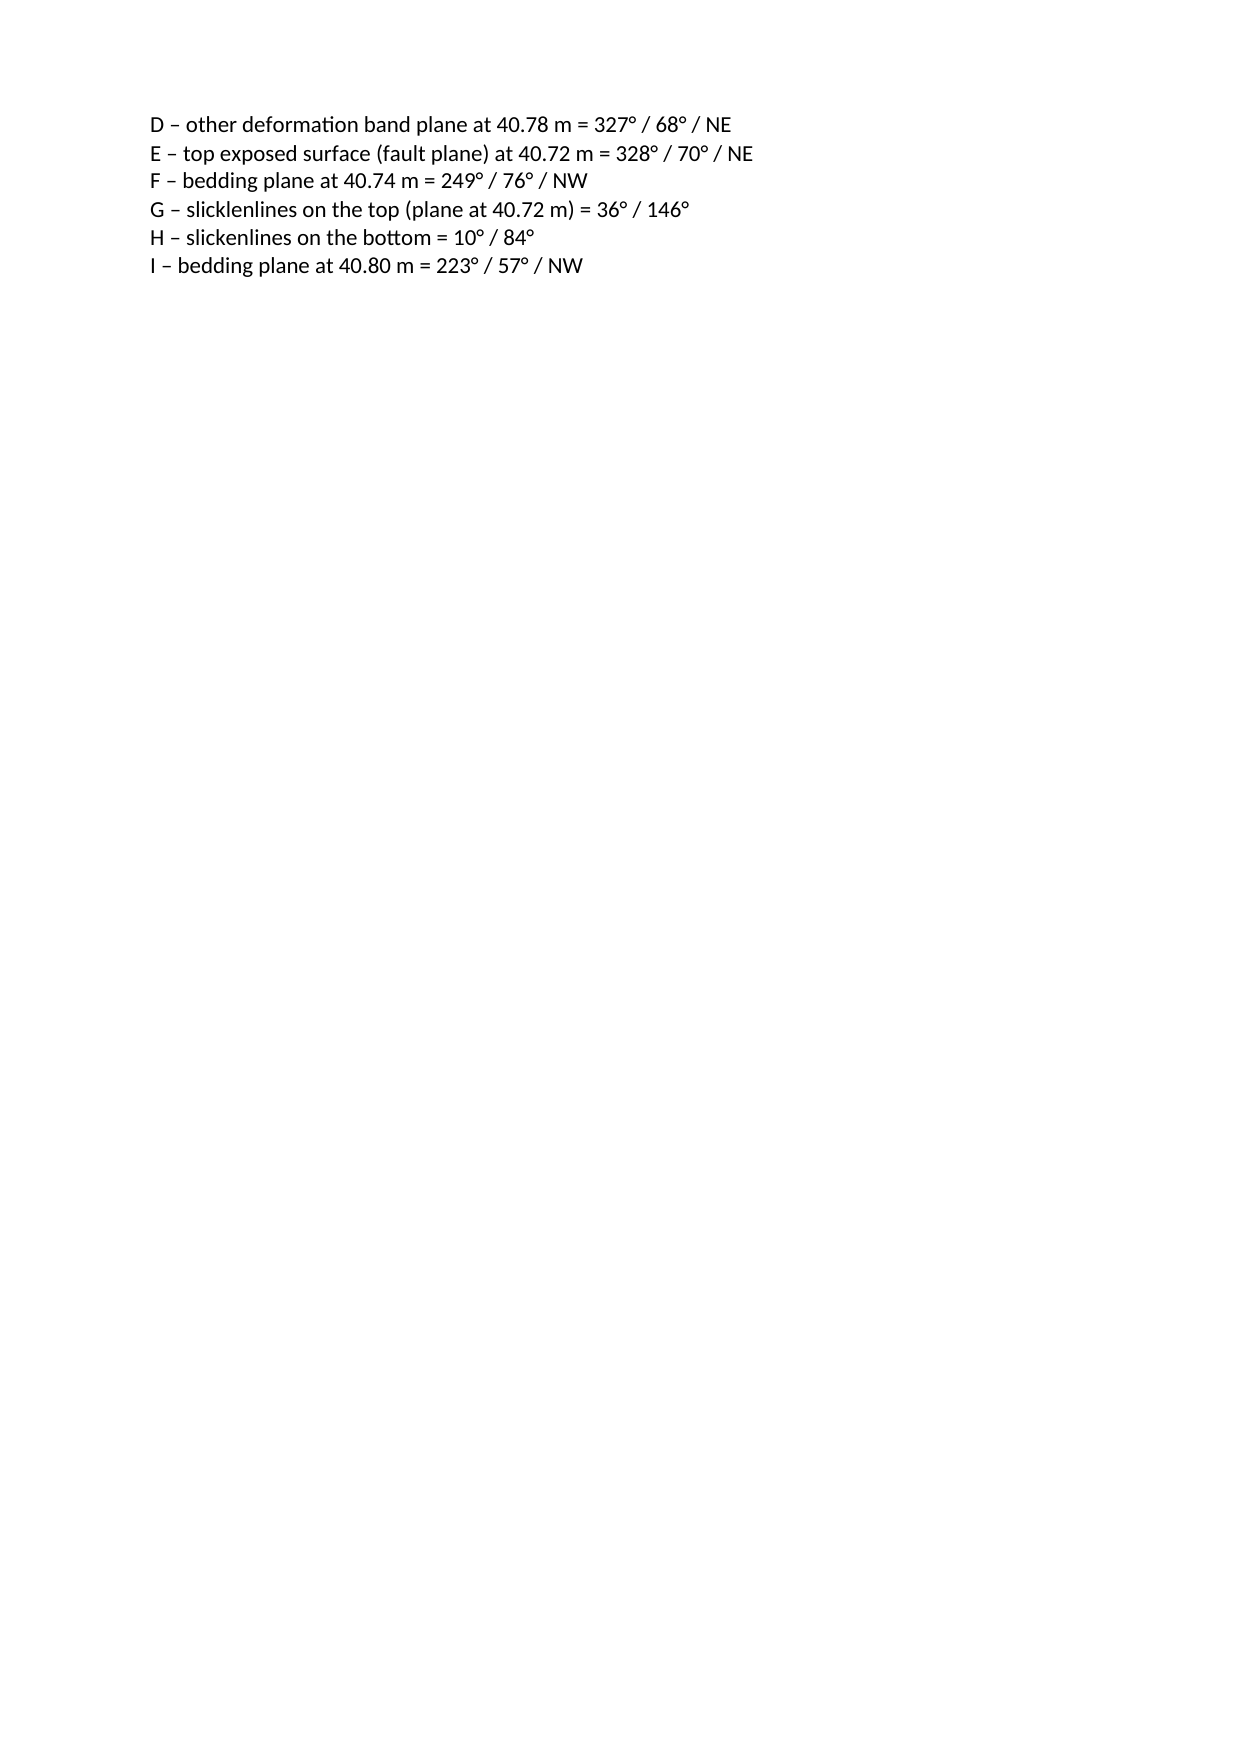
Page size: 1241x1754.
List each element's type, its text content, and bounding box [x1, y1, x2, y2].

text F – bedding plane at 40.74 m = 249° / 76° / NW [150, 167, 1090, 195]
text H – slickenlines on the bottom = 10° / 84° [150, 223, 1090, 251]
text I – bedding plane at 40.80 m = 223° / 57° / NW [150, 251, 1090, 279]
text D – other deformation band plane at 40.78 m = 327° / 68° / NE [150, 111, 1090, 139]
text G – slicklenlines on the top (plane at 40.72 m) = 36° / 146° [150, 195, 1090, 223]
text E – top exposed surface (fault plane) at 40.72 m = 328° / 70° / NE [150, 139, 1090, 167]
